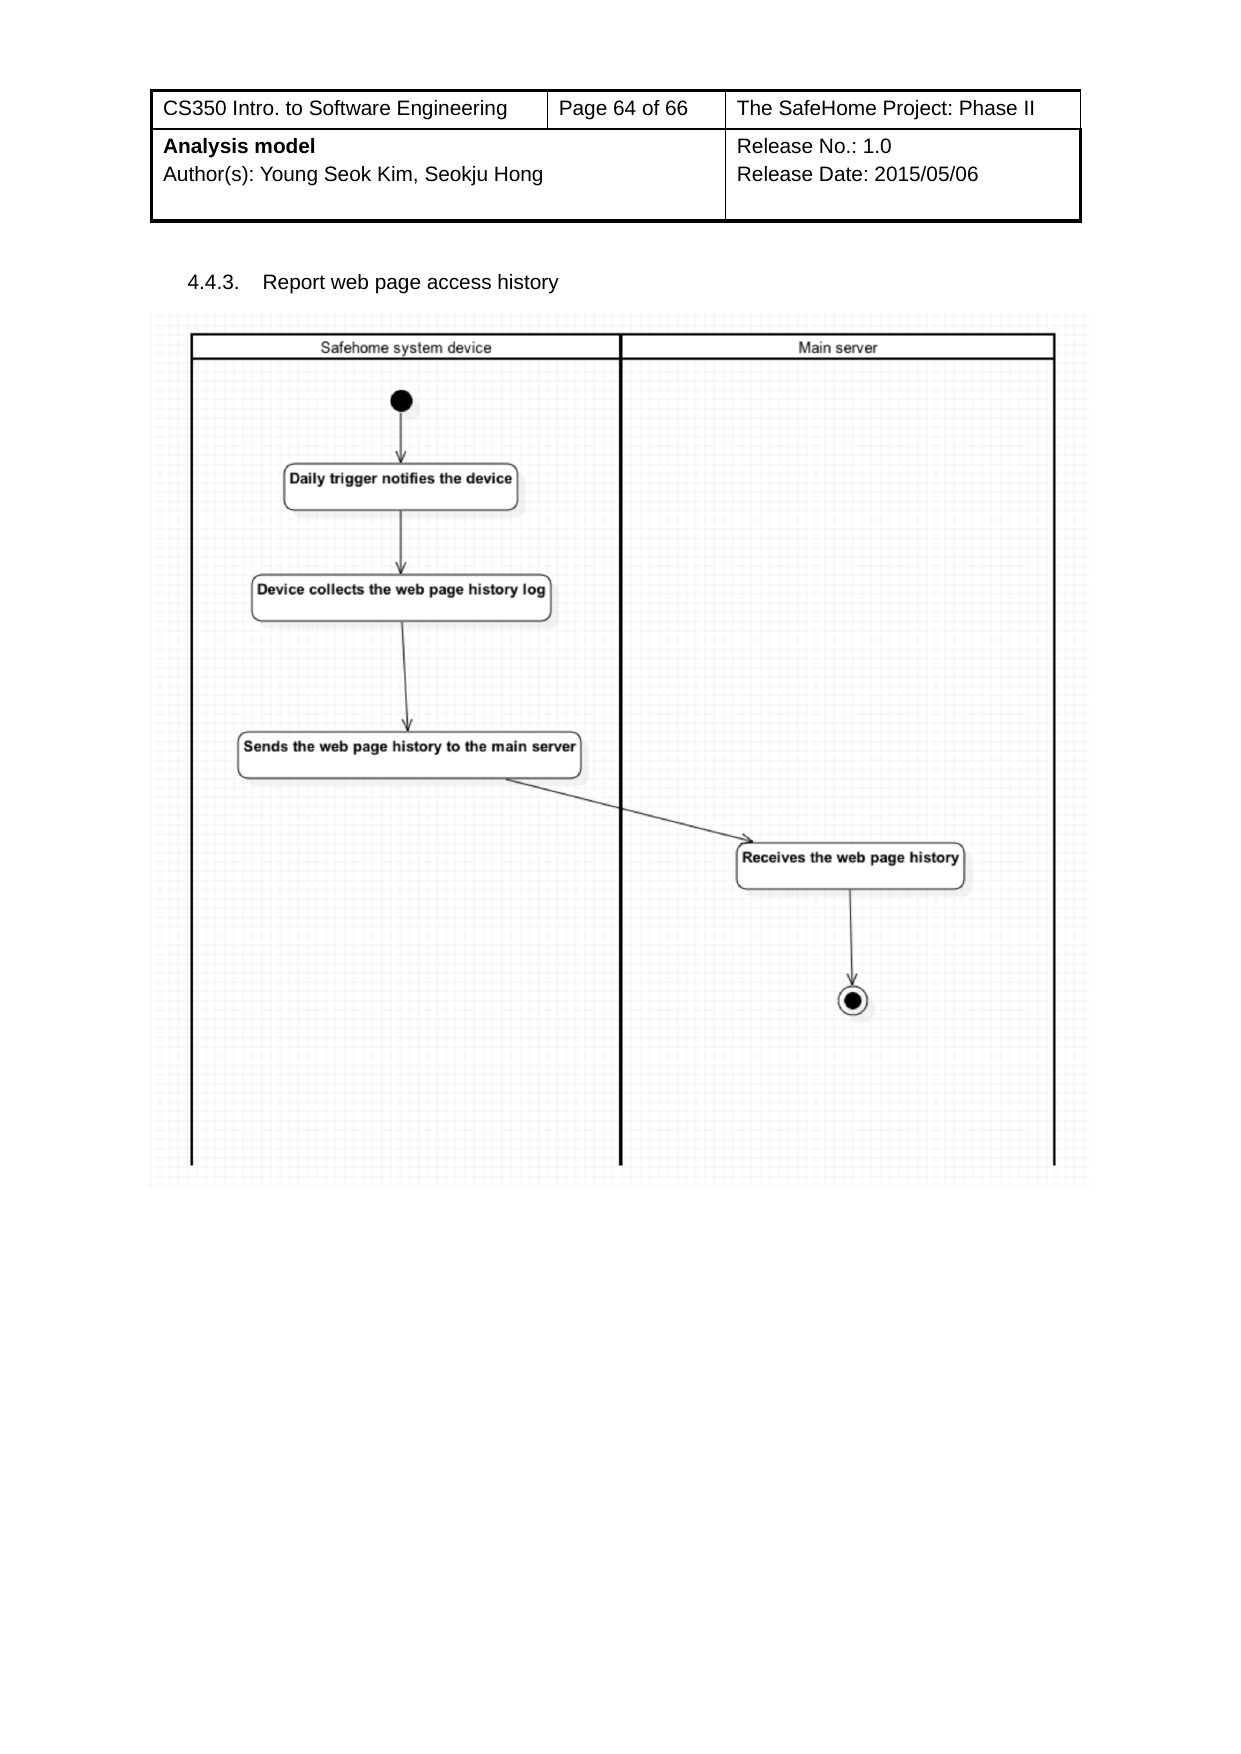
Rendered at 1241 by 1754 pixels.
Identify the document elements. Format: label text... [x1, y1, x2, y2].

subtitle Report web page access history [187, 269, 1090, 293]
picture [150, 312, 1091, 1187]
